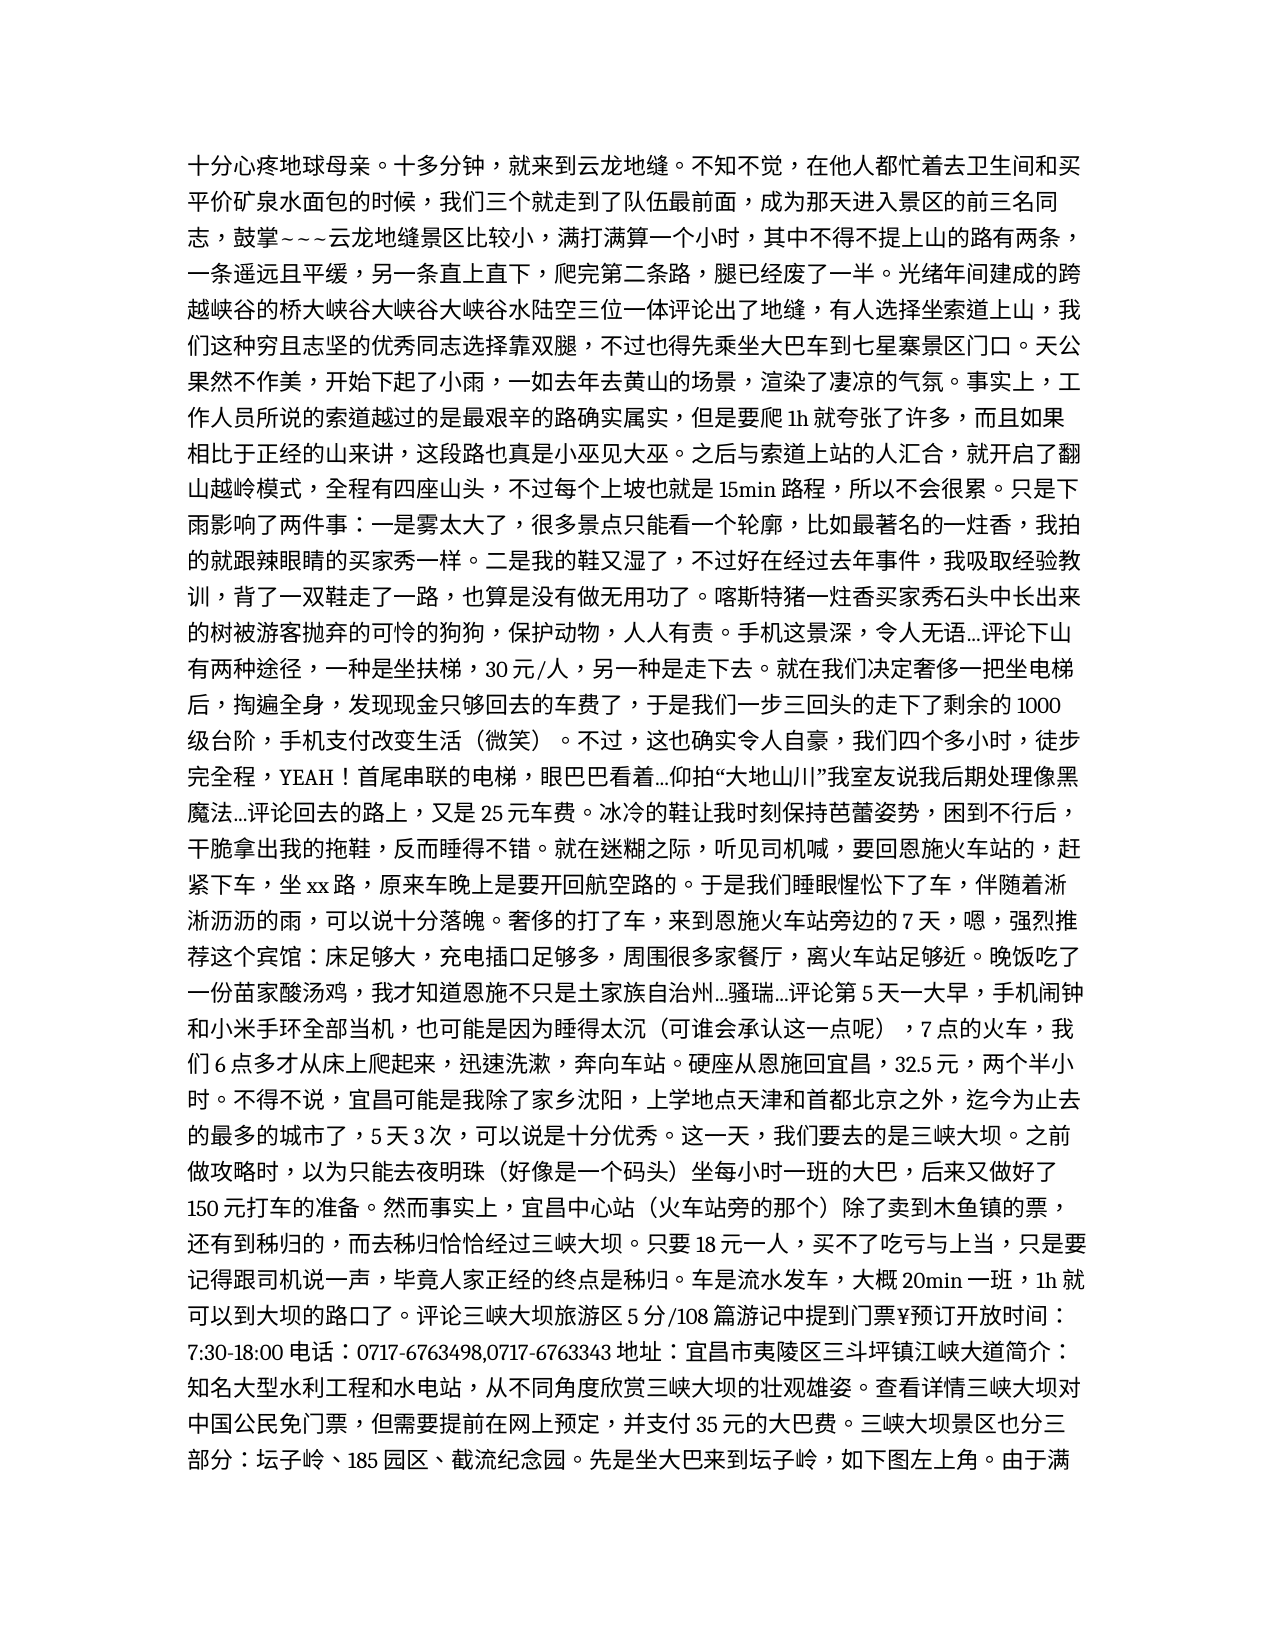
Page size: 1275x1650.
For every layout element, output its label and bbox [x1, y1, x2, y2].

text [187, 150, 1087, 1475]
